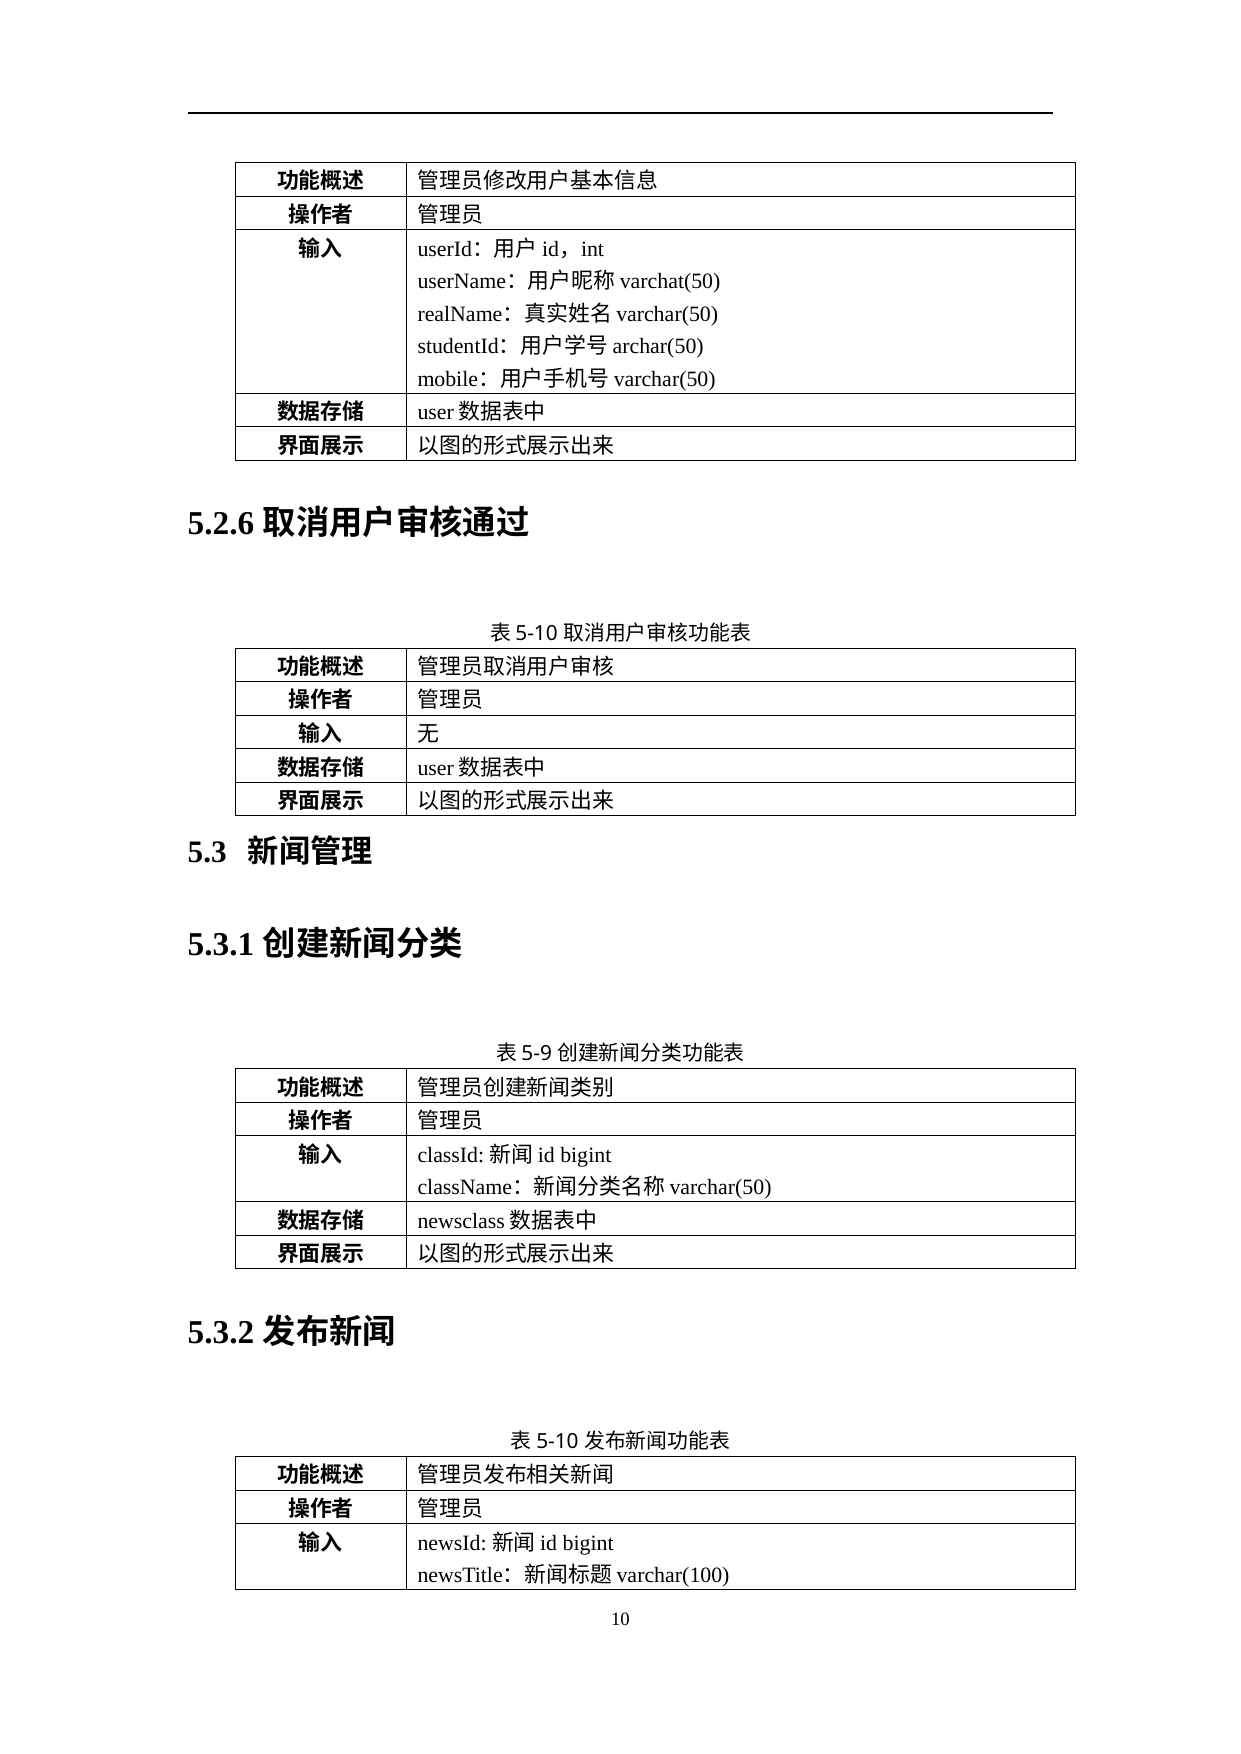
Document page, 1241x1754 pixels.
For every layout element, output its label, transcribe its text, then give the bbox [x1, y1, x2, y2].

table_cell 管理员 [407, 1103, 1075, 1135]
table_header 功能概述 [236, 1069, 406, 1102]
table_cell 操作者 [236, 682, 406, 714]
table_header 管理员创建新闻类别 [407, 1069, 1075, 1102]
table_cell 管理员 [407, 197, 1075, 229]
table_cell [407, 1524, 1075, 1589]
table_cell user数据表中 [407, 749, 1075, 782]
table_cell 无 [407, 716, 1075, 748]
table_cell userId：用户id，int userName：用户昵称varchat(50) realName：真实姓名varchar(50) studentId：用户学号archar(50) mobile：用户手机号varchar(50) [407, 230, 1075, 393]
table_header 功能概述 [236, 1457, 406, 1489]
table_cell 管理员 [407, 682, 1075, 714]
subtitle 创建新闻分类 [187, 908, 1053, 973]
table_header 功能概述 [236, 649, 406, 681]
table_cell 以图的形式展示出来 [407, 427, 1075, 460]
subtitle 新闻管理 [187, 816, 1053, 881]
text 表 5-10 发布新闻功能表 [187, 1423, 1053, 1456]
table_cell 以图的形式展示出来 [407, 1236, 1075, 1268]
table_cell 数据存储 [236, 1202, 406, 1235]
table_header 功能概述 [236, 163, 406, 196]
table_cell classId: 新闻id bigint className：新闻分类名称varchar(50) [407, 1136, 1075, 1201]
text 表 5-9 创建新闻分类功能表 [187, 1036, 1053, 1068]
subtitle 发布新闻 [187, 1296, 1053, 1361]
table_cell 数据存储 [236, 394, 406, 426]
table_cell 数据存储 [236, 749, 406, 782]
table_cell 界面展示 [236, 427, 406, 460]
subtitle 取消用户审核通过 [187, 488, 1053, 553]
table_header 管理员取消用户审核 [407, 649, 1075, 681]
table_cell 以图的形式展示出来 [407, 783, 1075, 815]
table_header 管理员发布相关新闻 [407, 1457, 1075, 1489]
table_cell 操作者 [236, 1491, 406, 1523]
table_cell 界面展示 [236, 783, 406, 815]
table_cell 输入 [236, 230, 406, 393]
table_cell 输入 [236, 1524, 406, 1589]
table_cell 操作者 [236, 1103, 406, 1135]
table_cell 管理员 [407, 1491, 1075, 1523]
table_header 管理员修改用户基本信息 [407, 163, 1075, 196]
table_cell 输入 [236, 1136, 406, 1201]
table_cell newsclass数据表中 [407, 1202, 1075, 1235]
table_cell user数据表中 [407, 394, 1075, 426]
table_cell 界面展示 [236, 1236, 406, 1268]
table_cell 输入 [236, 716, 406, 748]
table_cell 操作者 [236, 197, 406, 229]
